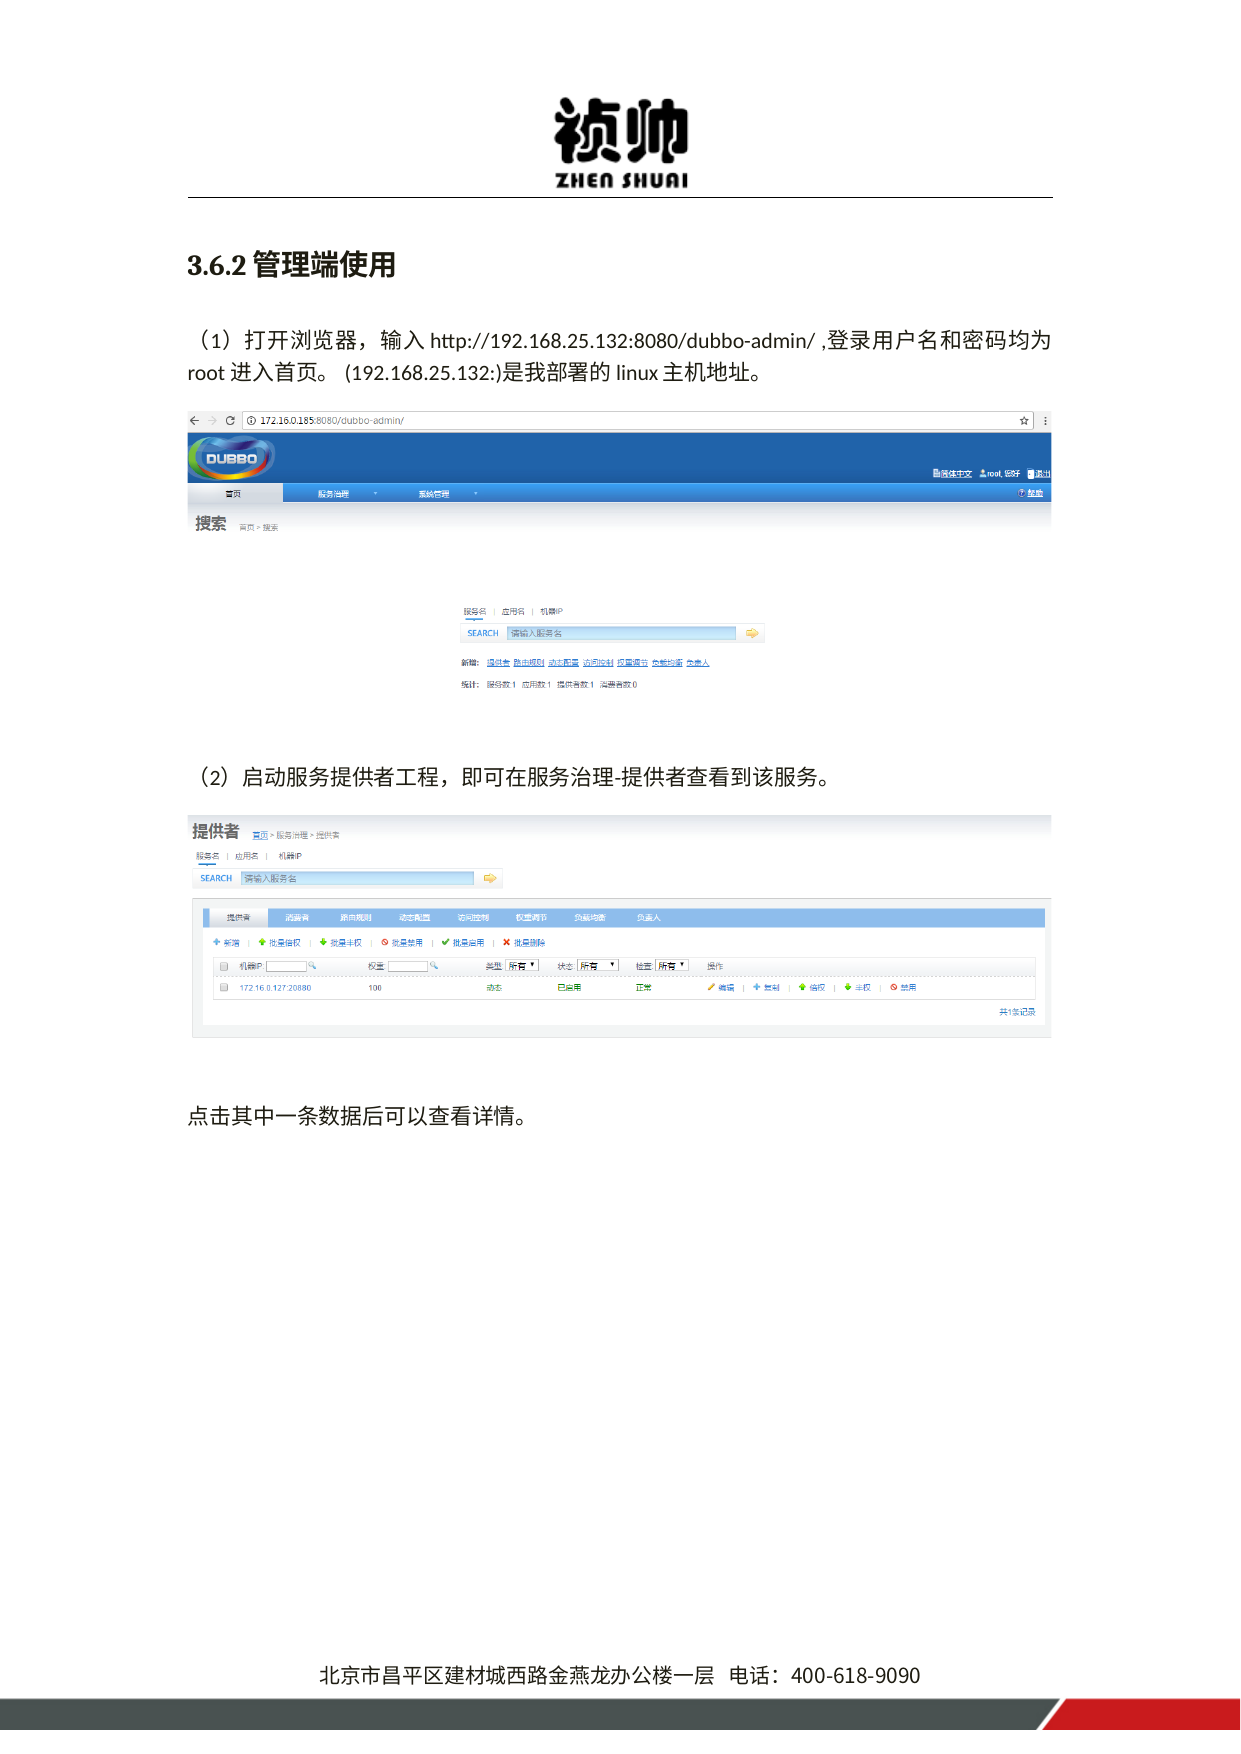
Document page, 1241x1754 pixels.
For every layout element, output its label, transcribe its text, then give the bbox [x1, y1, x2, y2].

subtitle 3.6.2管理端使用 [187, 230, 1053, 295]
picture [187, 815, 1052, 1049]
picture [543, 88, 697, 195]
text （2）启动服务提供者工程，即可在服务治理-提供者查看到该服务。 [187, 759, 1053, 792]
text （1）打开浏览器，输入http://192.168.25.132:8080/dubbo-admin/ ,登录用户名和密码均为root 进入首页。 (192.168.25.132:)是我部署的linux主机地址。 [187, 322, 1053, 387]
picture [187, 411, 1052, 721]
picture [0, 1639, 1241, 1730]
text 点击其中一条数据后可以查看详情。 [187, 1099, 1053, 1131]
